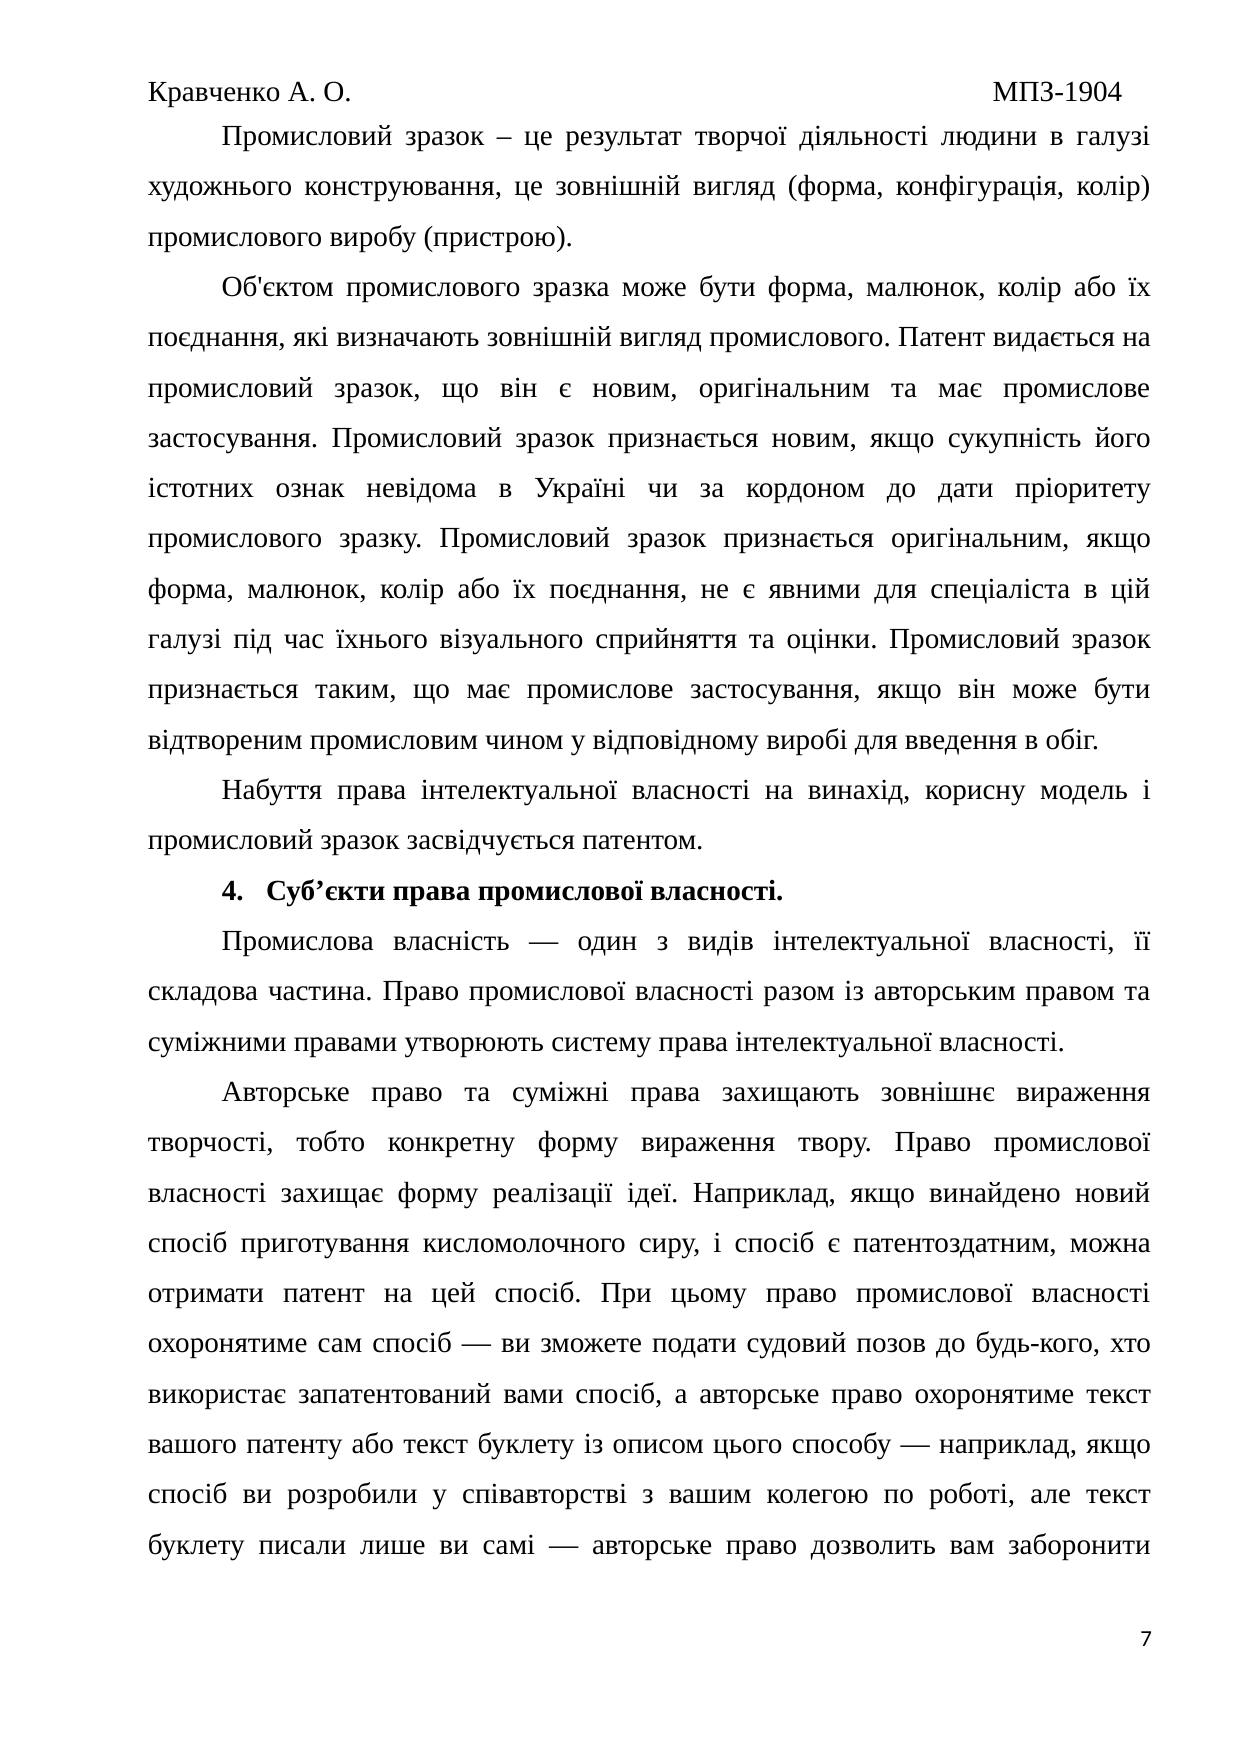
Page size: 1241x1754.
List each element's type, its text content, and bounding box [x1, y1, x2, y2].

text Промисловий зразок – це результат творчої діяльності людини в галузі художнього конструювання, це зовнішній вигляд (форма, конфігурація, колір) промислового виробу (пристрою). [148, 118, 1152, 252]
text Промислова власність — один з видів інтелектуальної власності, її складова частина. Право промислової власності разом із авторським правом та суміжними правами утворюють систему права інтелектуальної власності. [148, 923, 1152, 1057]
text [148, 1074, 1152, 1560]
text Набуття права інтелектуальної власності на винахід, корисну модель і промисловий зразок засвідчується патентом. [148, 772, 1152, 856]
list Суб’єкти права промислової власності. [222, 873, 1152, 906]
text Об'єктом промислового зразка може бути форма, малюнок, колір або їх поєднання, які визначають зовнішній вигляд промислового. Патент видається на промисловий зразок, що він є новим, оригінальним та має промислове застосування. Промисловий зразок признається новим, якщо сукупність його істотних ознак невідома в Україні чи за кордоном до дати пріоритету промислового зразку. Промисловий зразок признається оригінальним, якщо форма, малюнок, колір або їх поєднання, не є явними для спеціаліста в цій галузі під час їхнього візуального сприйняття та оцінки. Промисловий зразок признається таким, що має промислове застосування, якщо він може бути відтвореним промисловим чином у відповідному виробі для введення в обіг. [148, 269, 1152, 755]
